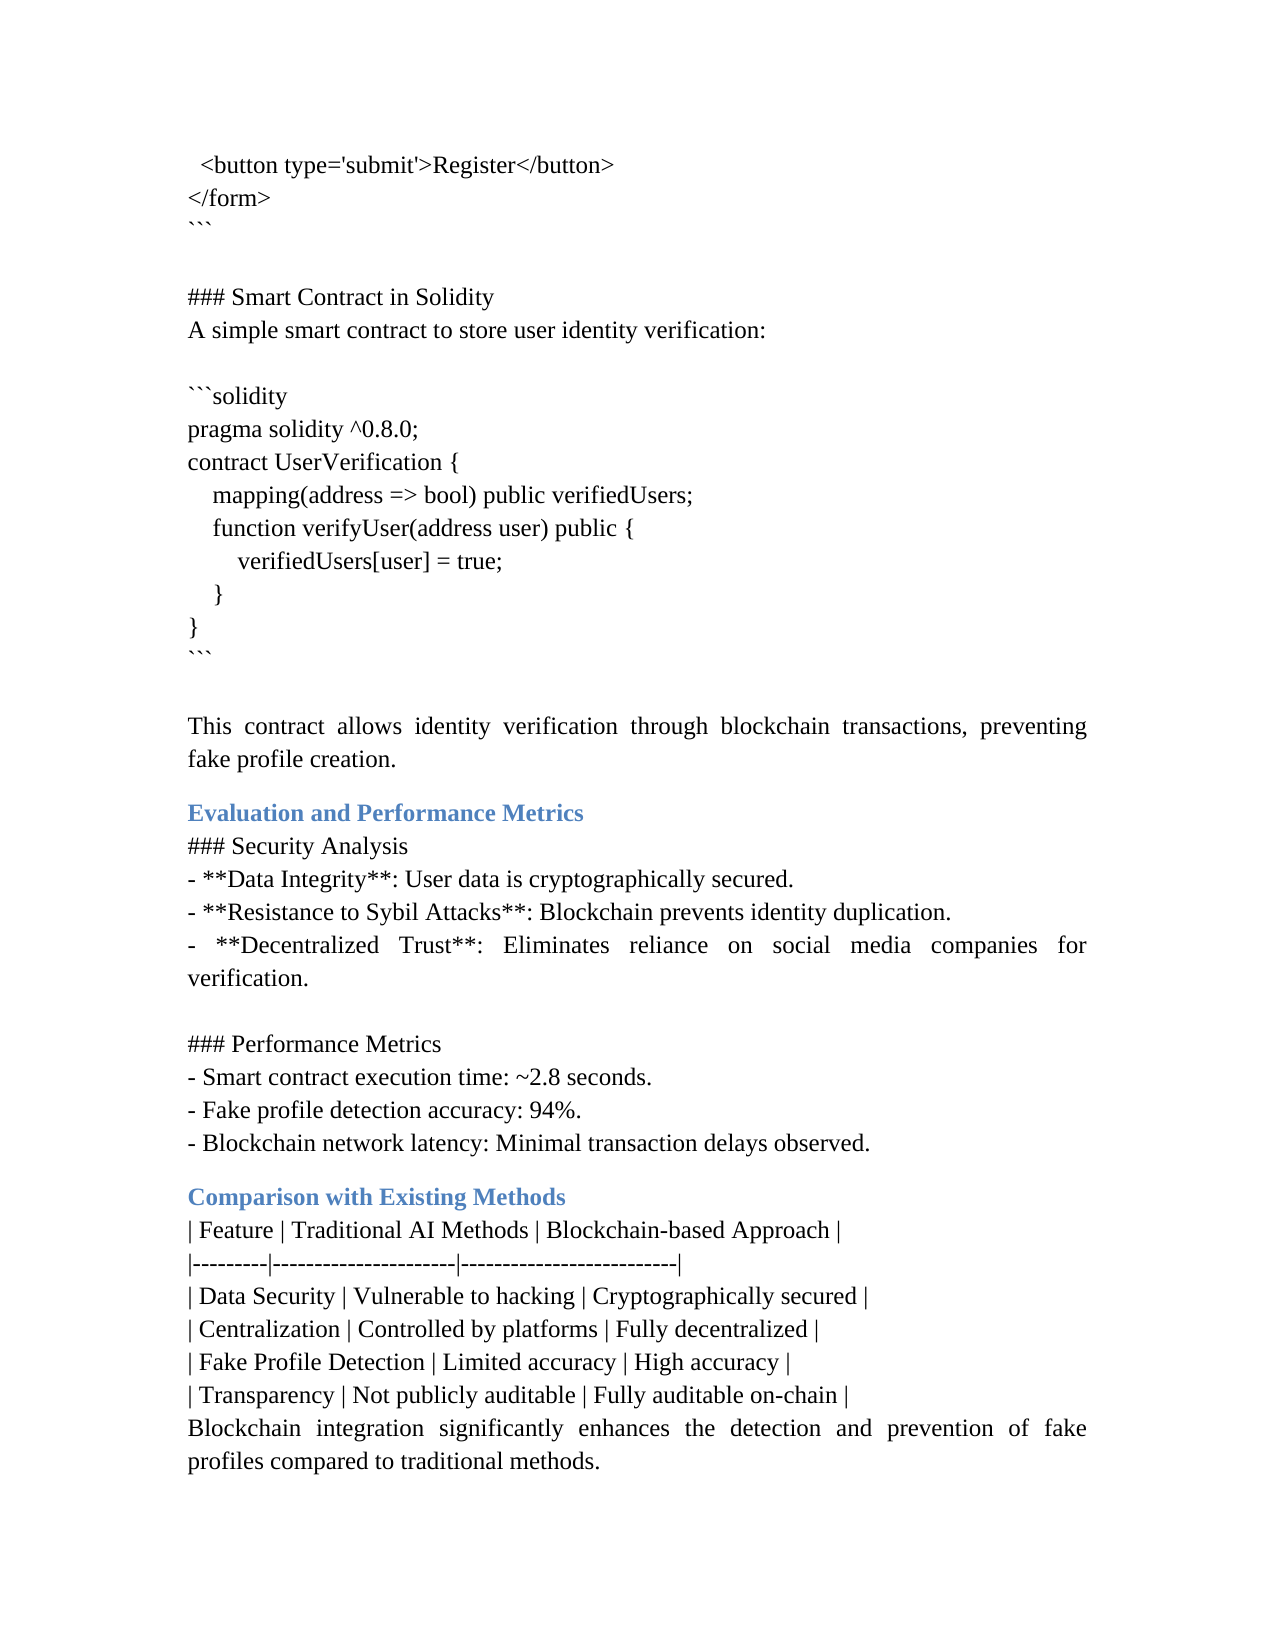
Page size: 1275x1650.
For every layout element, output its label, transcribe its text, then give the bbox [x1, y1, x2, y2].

subtitle Comparison with Existing Methods [187, 1182, 1087, 1211]
text ### Security Analysis - **Data Integrity**: User data is cryptographically secured. - **Resistance to Sybil Attacks**: Blockchain prevents identity duplication. - **Decentralized Trust**: Eliminates reliance on social media companies for verification. ### Performance Metrics - Smart contract execution time: ~2.8 seconds. - Fake profile detection accuracy: 94%. - Blockchain network latency: Minimal transaction delays observed. [187, 831, 1087, 1157]
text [187, 150, 1087, 773]
text | Feature | Traditional AI Methods | Blockchain-based Approach | |---------|----------------------|--------------------------| | Data Security | Vulnerable to hacking | Cryptographically secured | | Centralization | Controlled by platforms | Fully decentralized | | Fake Profile Detection | Limited accuracy | High accuracy | | Transparency | Not publicly auditable | Fully auditable on-chain | Blockchain integration significantly enhances the detection and prevention of fake profiles compared to traditional methods. [187, 1215, 1087, 1475]
subtitle Evaluation and Performance Metrics [187, 798, 1087, 827]
